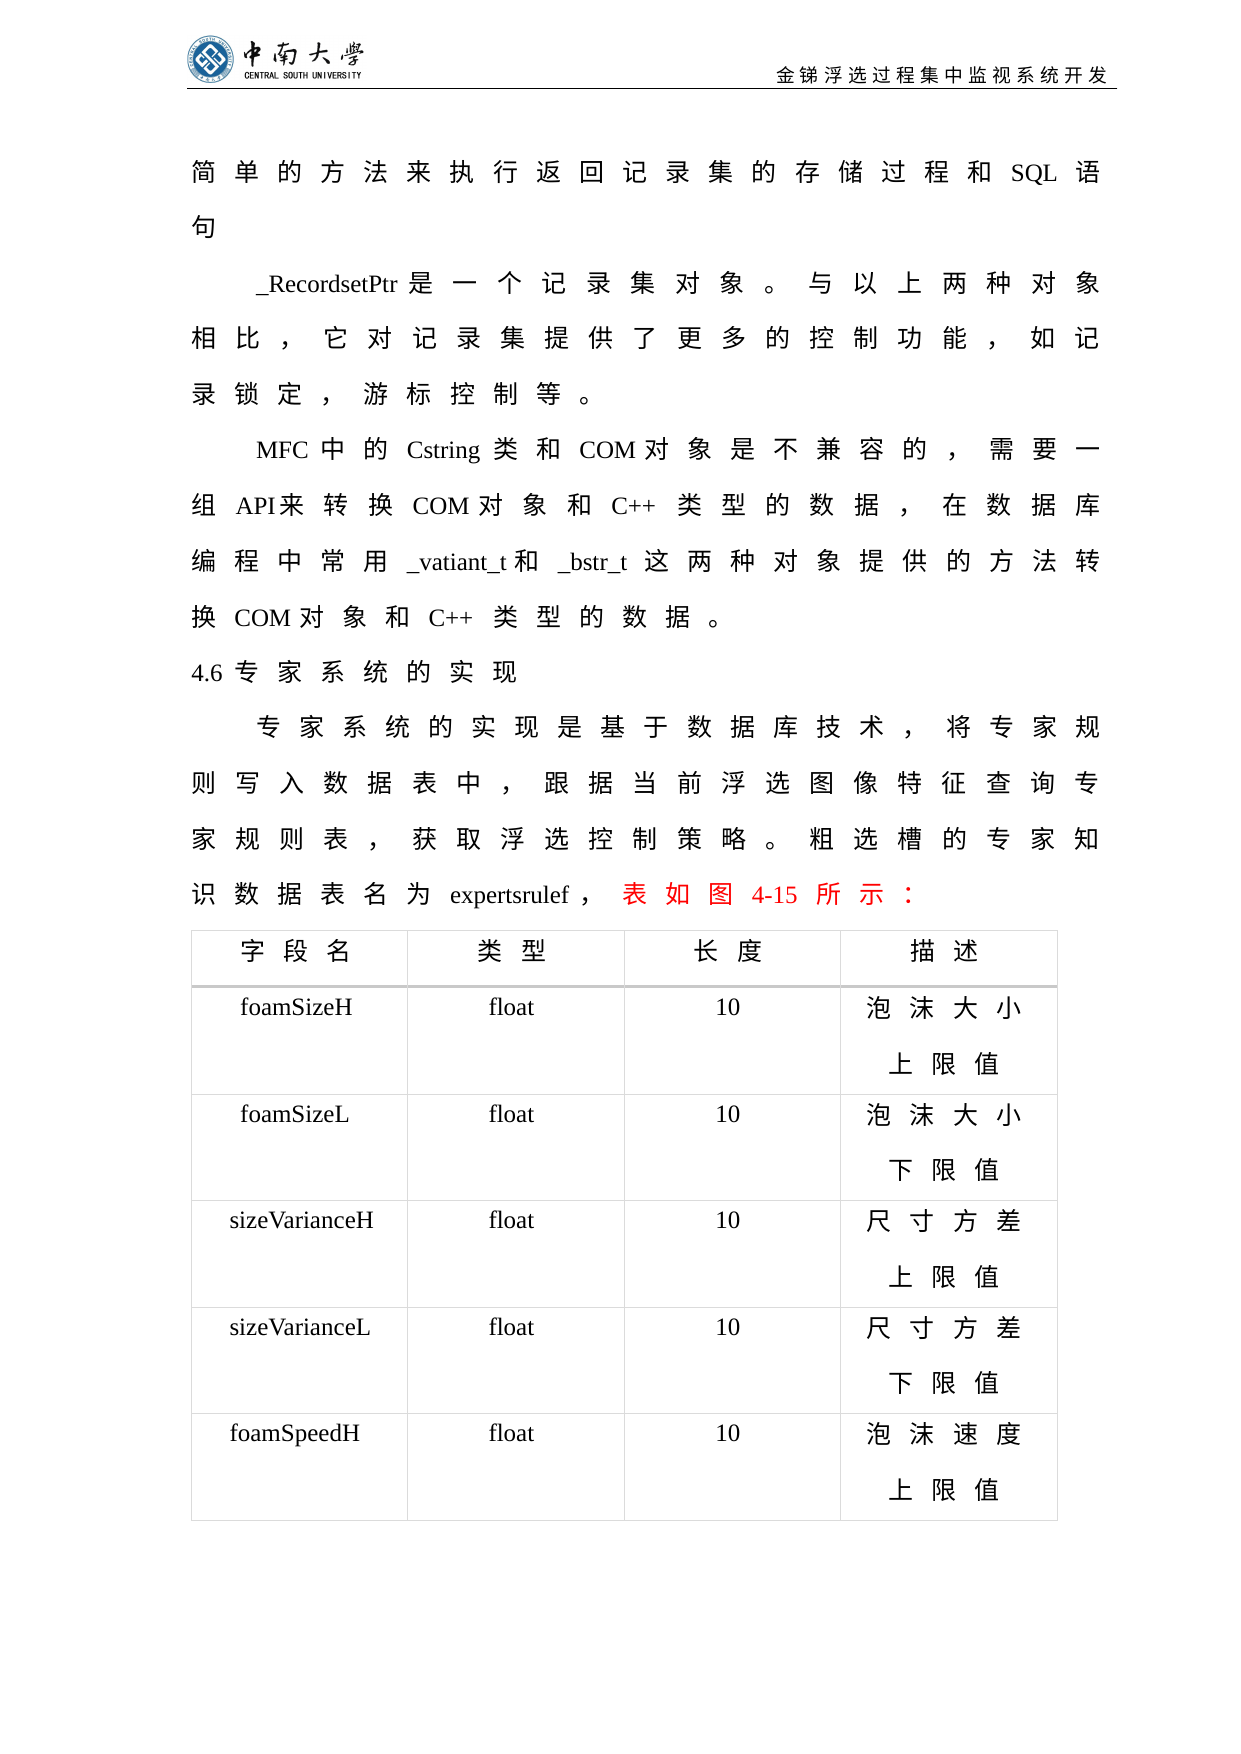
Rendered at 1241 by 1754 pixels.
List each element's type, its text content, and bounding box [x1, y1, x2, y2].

table_cell float [408, 988, 624, 1094]
picture [187, 35, 367, 83]
table_cell sizeVarianceL [192, 1308, 407, 1413]
table_header 长度 [625, 931, 840, 985]
text _RecordsetPtr是一个记录集对象。与以上两种对象相比，它对记录集提供了更多的控制功能，如记录锁定，游标控制等。 [191, 263, 1118, 411]
table_cell float [408, 1414, 624, 1519]
table_cell 10 [625, 1095, 840, 1200]
table_cell 尺寸方差上限值 [841, 1201, 1057, 1307]
text 专家系统的实现是基于数据库技术，将专家规则写入数据表中，跟据当前浮选图像特征查询专家规则表，获取浮选控制策略。粗选槽的专家知识数据表名为expertsrulef，表如图4-15所示： [191, 707, 1118, 912]
table_cell float [408, 1308, 624, 1413]
table_cell float [408, 1095, 624, 1200]
table_cell 10 [625, 1414, 840, 1519]
table_cell 泡沫速度上限值 [841, 1414, 1057, 1519]
text MFC中的Cstring 类和COM对象是不兼容的，需要一组API来转换COM对象和C++类型的数据，在数据库编程中常用_vatiant_t和_bstr_t这两种对象提供的方法转换COM对象和C++类型的数据。 [191, 429, 1118, 634]
table_cell sizeVarianceH [192, 1201, 407, 1307]
table_cell 10 [625, 1201, 840, 1307]
table_header 字段名 [192, 931, 407, 985]
text 4.6 专家系统的实现 [191, 652, 1118, 689]
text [191, 152, 1118, 245]
table_header 类型 [408, 931, 624, 985]
table_cell 10 [625, 988, 840, 1094]
table_cell foamSizeH [192, 988, 407, 1094]
table_cell foamSpeedH [192, 1414, 407, 1519]
table_cell foamSizeL [192, 1095, 407, 1200]
table_cell 泡沫大小上限值 [841, 988, 1057, 1094]
table_cell 尺寸方差下限值 [841, 1308, 1057, 1413]
table_cell 泡沫大小下限值 [841, 1095, 1057, 1200]
table_header 描述 [841, 931, 1057, 985]
table_cell 10 [625, 1308, 840, 1413]
table_cell float [408, 1201, 624, 1307]
